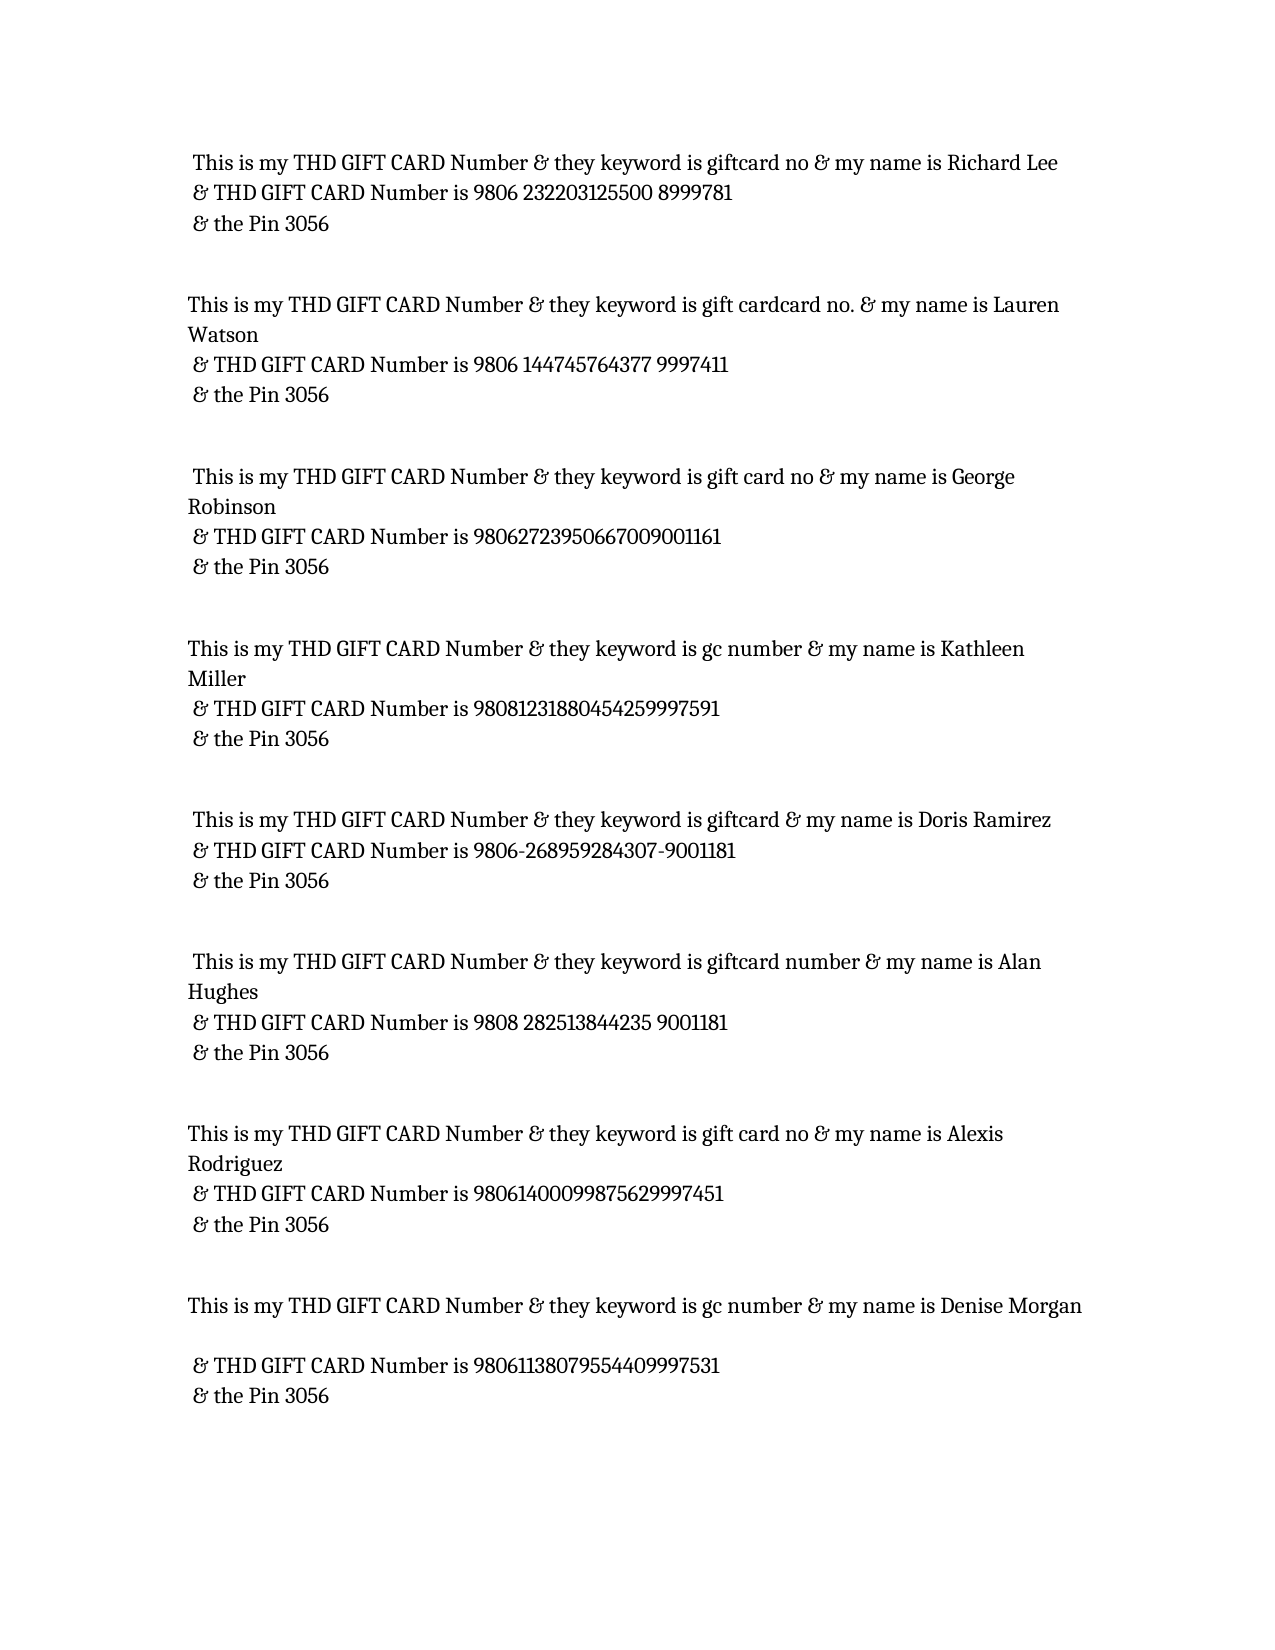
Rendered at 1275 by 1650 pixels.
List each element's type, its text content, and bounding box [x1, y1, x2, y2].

text This is my THD GIFT CARD Number & they keyword is giftcard & my name is Doris Ramirez & THD GIFT CARD Number is 9806-268959284307-9001181 & the Pin 3056 [187, 807, 1087, 924]
text This is my THD GIFT CARD Number & they keyword is gift cardcard no. & my name is Lauren Watson & THD GIFT CARD Number is 9806 144745764377 9997411 & the Pin 3056 [187, 292, 1087, 439]
text This is my THD GIFT CARD Number & they keyword is gift card no & my name is George Robinson & THD GIFT CARD Number is 98062723950667009001161 & the Pin 3056 [187, 463, 1087, 611]
text This is my THD GIFT CARD Number & they keyword is giftcard number & my name is Alan Hughes & THD GIFT CARD Number is 9808 282513844235 9001181 & the Pin 3056 [187, 949, 1087, 1096]
text This is my THD GIFT CARD Number & they keyword is giftcard no & my name is Richard Lee & THD GIFT CARD Number is 9806 232203125500 8999781 & the Pin 3056 [187, 150, 1087, 267]
text This is my THD GIFT CARD Number & they keyword is gc number & my name is Kathleen Miller & THD GIFT CARD Number is 98081231880454259997591 & the Pin 3056 [187, 635, 1087, 783]
text This is my THD GIFT CARD Number & they keyword is gc number & my name is Denise Morgan & THD GIFT CARD Number is 98061138079554409997531 & the Pin 3056 [187, 1293, 1087, 1440]
text This is my THD GIFT CARD Number & they keyword is gift card no & my name is Alexis Rodriguez & THD GIFT CARD Number is 98061400099875629997451 & the Pin 3056 [187, 1121, 1087, 1268]
